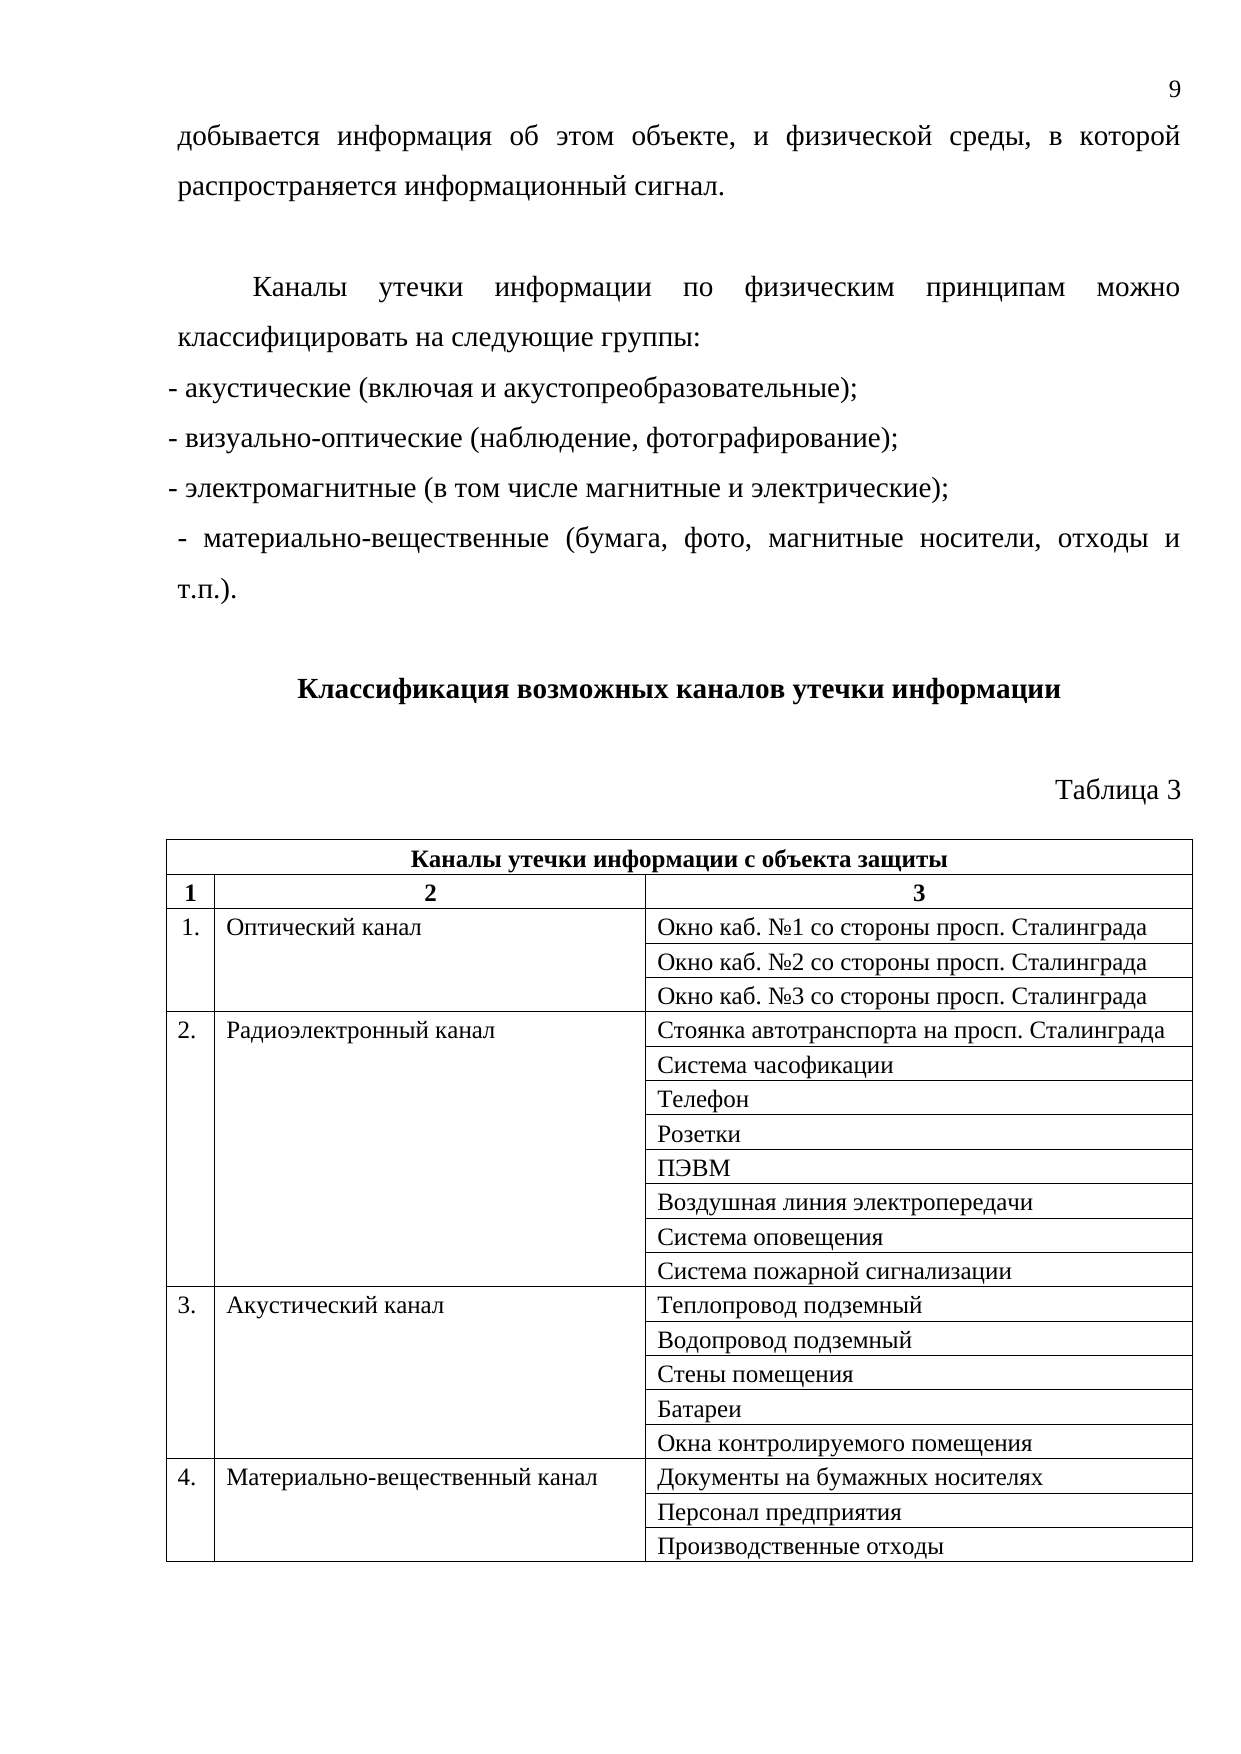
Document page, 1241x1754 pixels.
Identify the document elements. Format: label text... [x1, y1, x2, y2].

table_cell Оптический канал [215, 909, 645, 1011]
table_header Каналы утечки информации с объекта защиты [167, 840, 1192, 874]
table_cell Окна контролируемого помещения [646, 1425, 1192, 1458]
table_cell Система оповещения [646, 1219, 1192, 1252]
table_cell Окно каб. №3 со стороны просп. Сталинграда [646, 978, 1192, 1011]
text - электромагнитные (в том числе магнитные и электрические); [168, 470, 1181, 504]
text - материально-вещественные (бумага, фото, магнитные носители, отходы и т.п.). [177, 521, 1181, 604]
table_cell Окно каб. №1 со стороны просп. Сталинграда [646, 909, 1192, 942]
text Классификация возможных каналов утечки информации [177, 672, 1181, 705]
table_cell Система пожарной сигнализации [646, 1253, 1192, 1286]
table_cell 2. [167, 1012, 214, 1286]
text Каналы утечки информации по физическим принципам можно классифицировать на следующие группы: [177, 269, 1181, 353]
text - акустические (включая и акустопреобразовательные); [168, 370, 1181, 403]
table_cell 3. [167, 1287, 214, 1458]
table_cell Производственные отходы [646, 1528, 1192, 1561]
table_cell Теплопровод подземный [646, 1287, 1192, 1321]
table_cell Радиоэлектронный канал [215, 1012, 645, 1286]
table_cell 1. [167, 909, 214, 1011]
table_cell 1 [167, 875, 214, 908]
text - визуально-оптические (наблюдение, фотографирование); [168, 420, 1181, 453]
table_cell Документы на бумажных носителях [646, 1459, 1192, 1492]
table_cell 2 [215, 875, 645, 908]
table_cell Окно каб. №2 со стороны просп. Сталинграда [646, 944, 1192, 977]
table_cell Акустический канал [215, 1287, 645, 1458]
table_cell 3 [646, 875, 1192, 908]
table_cell Розетки [646, 1115, 1192, 1149]
table_cell Персонал предприятия [646, 1494, 1192, 1527]
table_cell 4. [167, 1459, 214, 1561]
table_cell ПЭВМ [646, 1150, 1192, 1183]
table_cell Воздушная линия электропередачи [646, 1184, 1192, 1217]
text Таблица 3 [177, 772, 1181, 806]
table_cell Система часофикации [646, 1047, 1192, 1080]
table_cell Материально-вещественный канал [215, 1459, 645, 1561]
table_cell Телефон [646, 1081, 1192, 1114]
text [177, 118, 1181, 202]
table_cell Водопровод подземный [646, 1322, 1192, 1355]
table_cell Стены помещения [646, 1356, 1192, 1389]
table_cell Батареи [646, 1390, 1192, 1424]
table_cell Стоянка автотранспорта на просп. Сталинграда [646, 1012, 1192, 1046]
